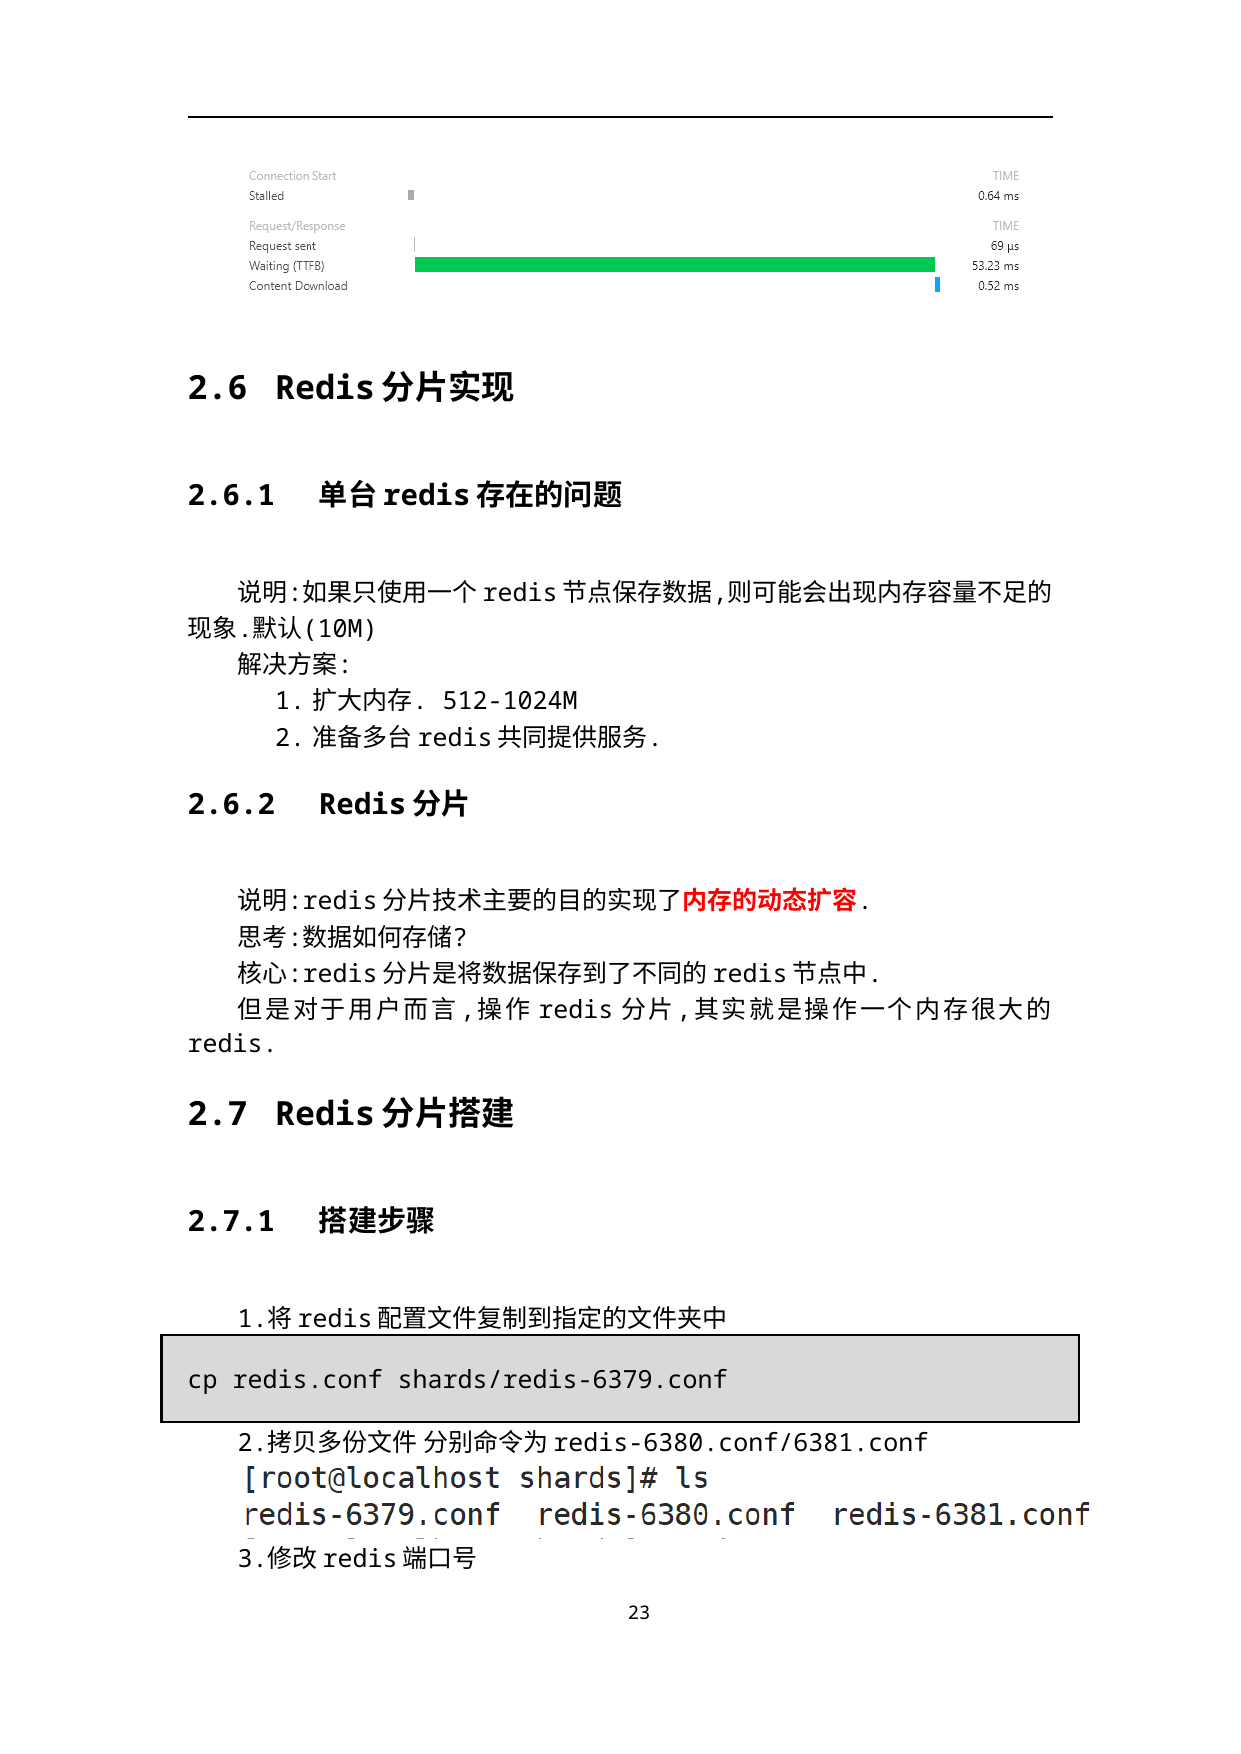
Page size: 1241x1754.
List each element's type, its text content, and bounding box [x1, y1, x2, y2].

subtitle 搭建步骤 [187, 1198, 1053, 1240]
text 3.修改redis端口号 [187, 1538, 1053, 1574]
subtitle Redis分片实现 [187, 361, 1053, 409]
text 说明:如果只使用一个redis节点保存数据,则可能会出现内存容量不足的现象.默认(10M) [187, 572, 1053, 644]
text 但是对于用户而言,操作redis分片,其实就是操作一个内存很大的redis. [187, 989, 1053, 1060]
list 扩大内存. 512-1024M [275, 681, 1053, 717]
text 1.将redis配置文件复制到指定的文件夹中 [187, 1298, 1053, 1334]
subtitle Redis分片搭建 [187, 1087, 1053, 1135]
text 2.拷贝多份文件 分别命令为redis-6380.conf/6381.conf [187, 1423, 1053, 1459]
text 说明:redis分片技术主要的目的实现了内存的动态扩容. [187, 881, 1053, 917]
picture [237, 1458, 1103, 1539]
text 思考:数据如何存储? [187, 917, 1053, 953]
list 准备多台redis共同提供服务. [275, 717, 1053, 753]
subtitle Redis分片 [187, 780, 1053, 823]
subtitle 单台redis存在的问题 [187, 472, 1053, 514]
text 解决方案: [187, 644, 1053, 681]
text 核心:redis分片是将数据保存到了不同的redis节点中. [187, 953, 1053, 989]
picture [237, 159, 1033, 300]
text cp redis.conf shards/redis-6379.conf [163, 1336, 1078, 1421]
